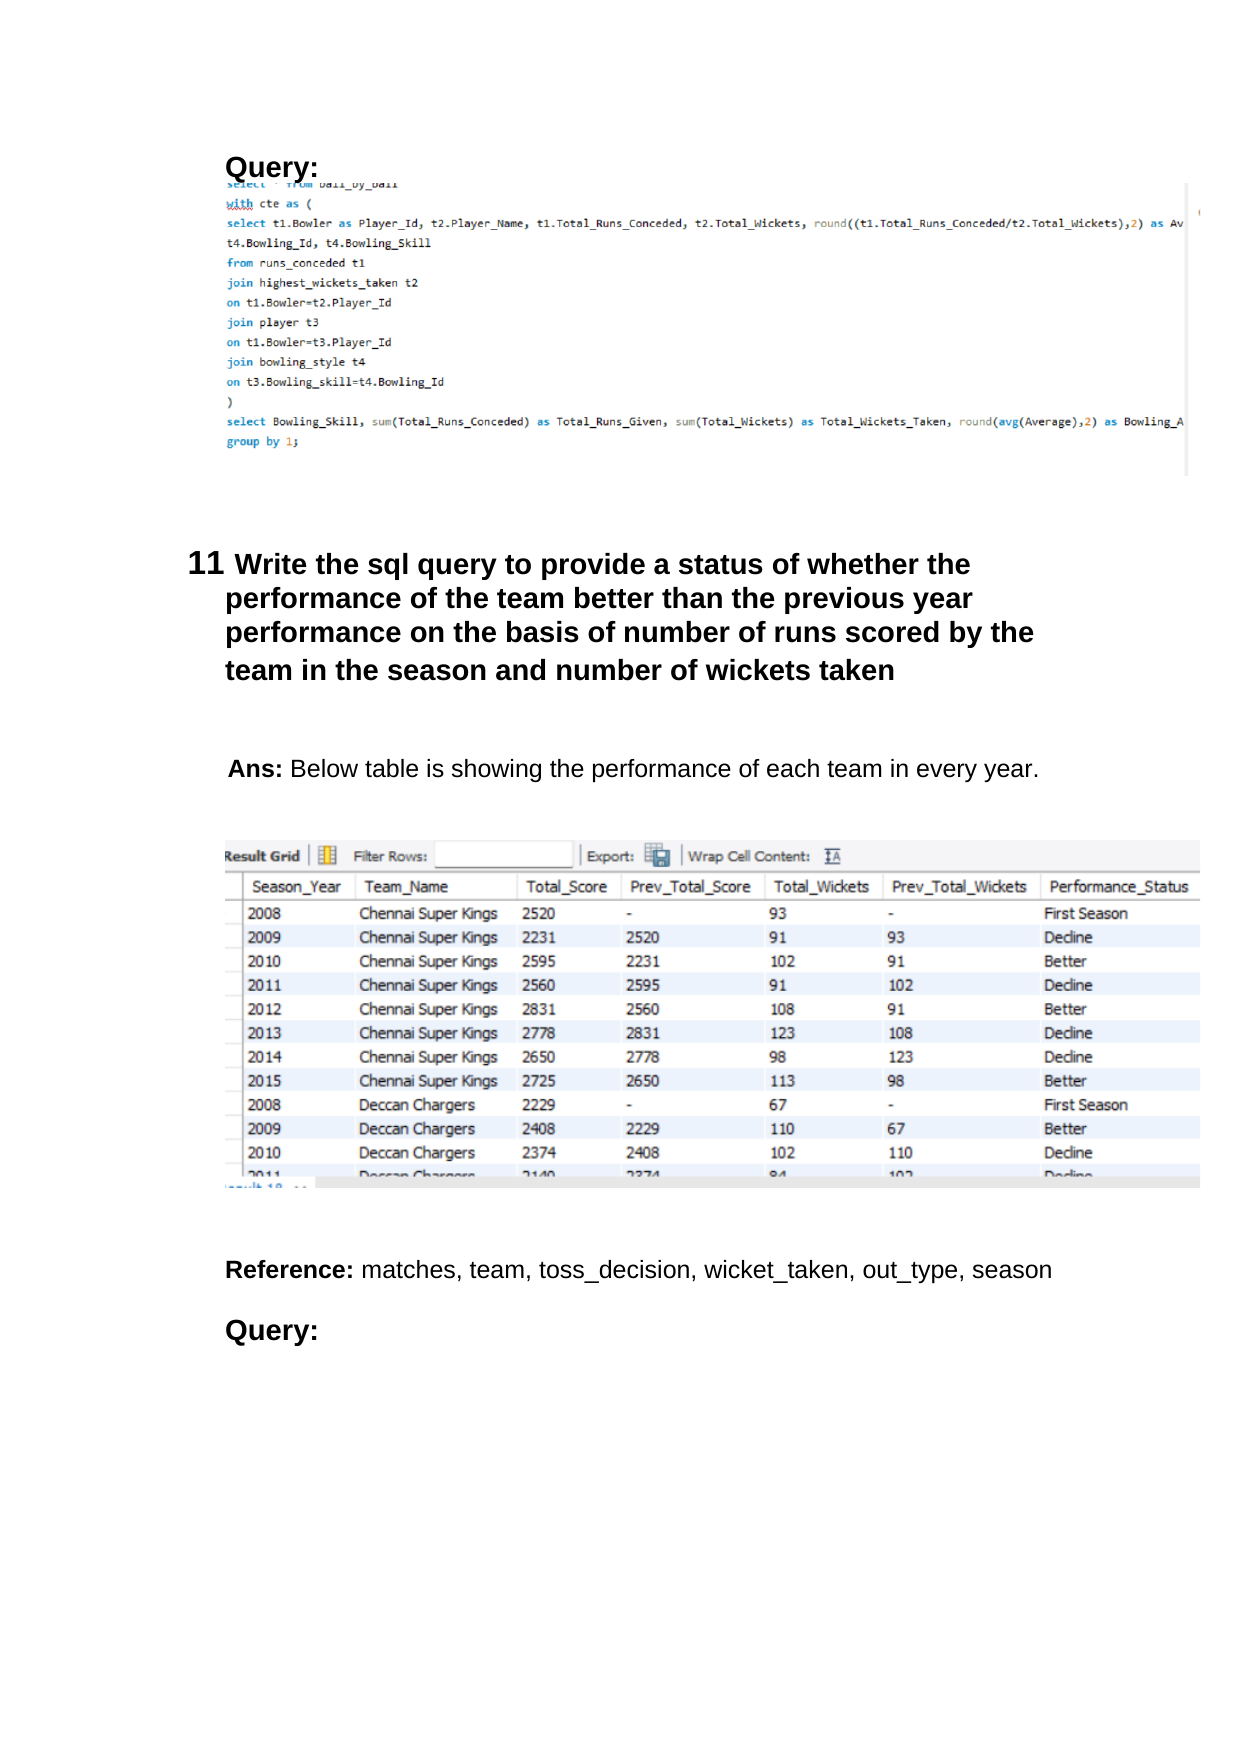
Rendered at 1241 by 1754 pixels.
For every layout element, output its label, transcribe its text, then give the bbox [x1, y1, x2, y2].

list Write the sql query to provide a status of whether the performance of the team better than the previous year performance on the basis of number of runs scored by the team in the season and number of wickets taken [187, 543, 1090, 687]
picture [225, 840, 1200, 1188]
text Query: [225, 1312, 1090, 1346]
text Ans: Below table is showing the performance of each team in every year. [227, 754, 1090, 783]
text Query: [225, 150, 1090, 183]
picture [225, 183, 1200, 476]
text Reference: matches, team, toss_decision, wicket_taken, out_type, season [225, 1255, 1090, 1284]
